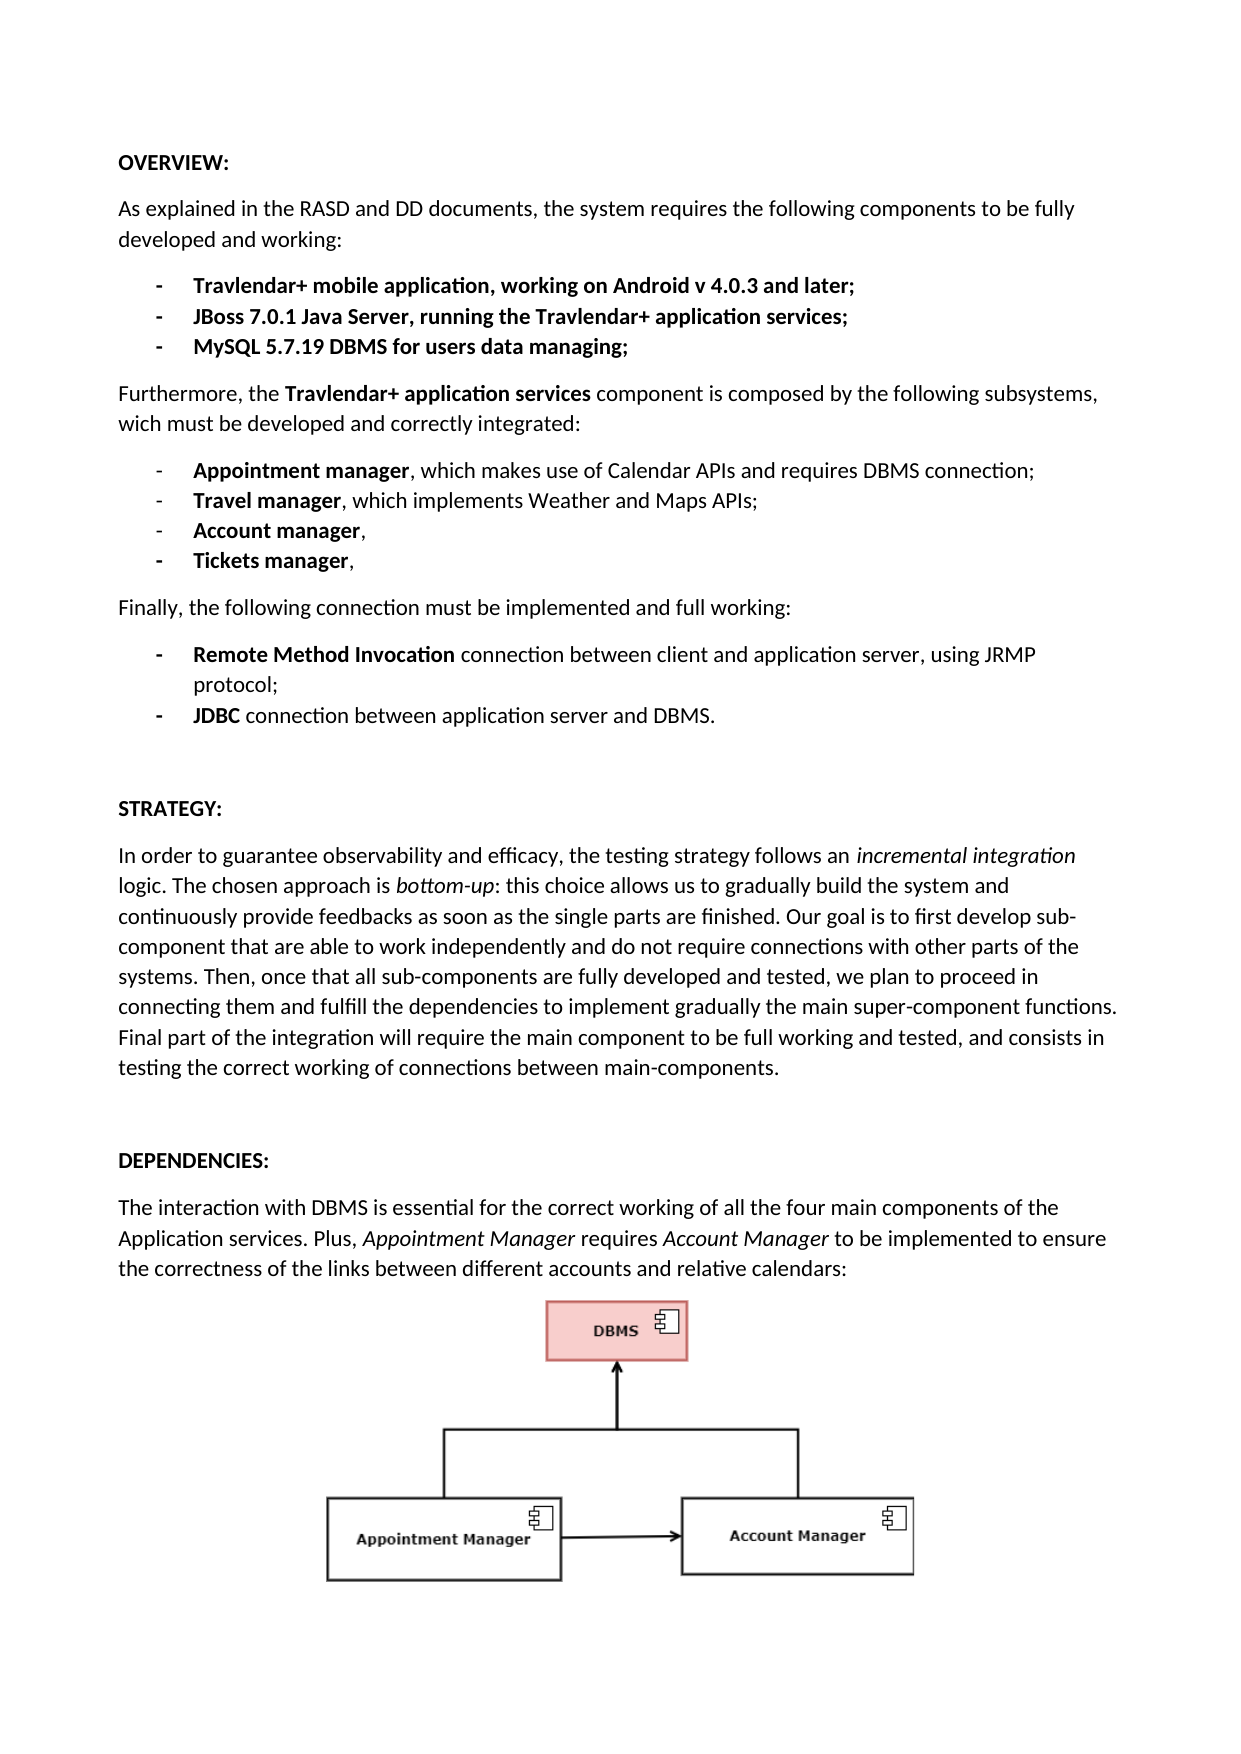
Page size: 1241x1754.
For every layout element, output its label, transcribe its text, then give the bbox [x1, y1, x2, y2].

list Account manager, [156, 516, 1122, 544]
list JBoss 7.0.1 Java Server, running the Travlendar+ application services; [156, 302, 1122, 330]
text DEPENDENCIES: [118, 1147, 1122, 1174]
list Appointment manager, which makes use of Calendar APIs and requires DBMS connection; [156, 456, 1122, 484]
list Remote Method Invocation connection between client and application server, using JRMP protocol; [156, 640, 1122, 698]
text In order to guarantee observability and efficacy, the testing strategy follows an incremental integration logic. The chosen approach is bottom-up: this choice allows us to gradually build the system and continuously provide feedbacks as soon as the single parts are finished. Our goal is to first develop sub-component that are able to work independently and do not require connections with other parts of the systems. Then, once that all sub-components are fully developed and tested, we plan to proceed in connecting them and fulfill the dependencies to implement gradually the main super-component functions. Final part of the integration will require the main component to be full working and tested, and consists in testing the correct working of connections between main-components. [118, 841, 1122, 1081]
list Tickets manager, [156, 547, 1122, 574]
text STRATEGY: [118, 794, 1122, 822]
picture [326, 1300, 915, 1582]
list JDBC connection between application server and DBMS. [156, 701, 1122, 729]
text Finally, the following connection must be implemented and full working: [118, 593, 1122, 621]
list Travlendar+ mobile application, working on Android v 4.0.3 and later; [156, 272, 1122, 299]
text The interaction with DBMS is essential for the correct working of all the four main components of the Application services. Plus, Appointment Manager requires Account Manager to be implemented to ensure the correctness of the links between different accounts and relative calendars: [118, 1193, 1122, 1282]
list MySQL 5.7.19 DBMS for users data managing; [156, 332, 1122, 360]
list Travel manager, which implements Weather and Maps APIs; [156, 486, 1122, 514]
text Furthermore, the Travlendar+ application services component is composed by the following subsystems, wich must be developed and correctly integrated: [118, 379, 1122, 437]
text As explained in the RASD and DD documents, the system requires the following components to be fully developed and working: [118, 194, 1122, 253]
text OVERVIEW: [118, 148, 1122, 176]
